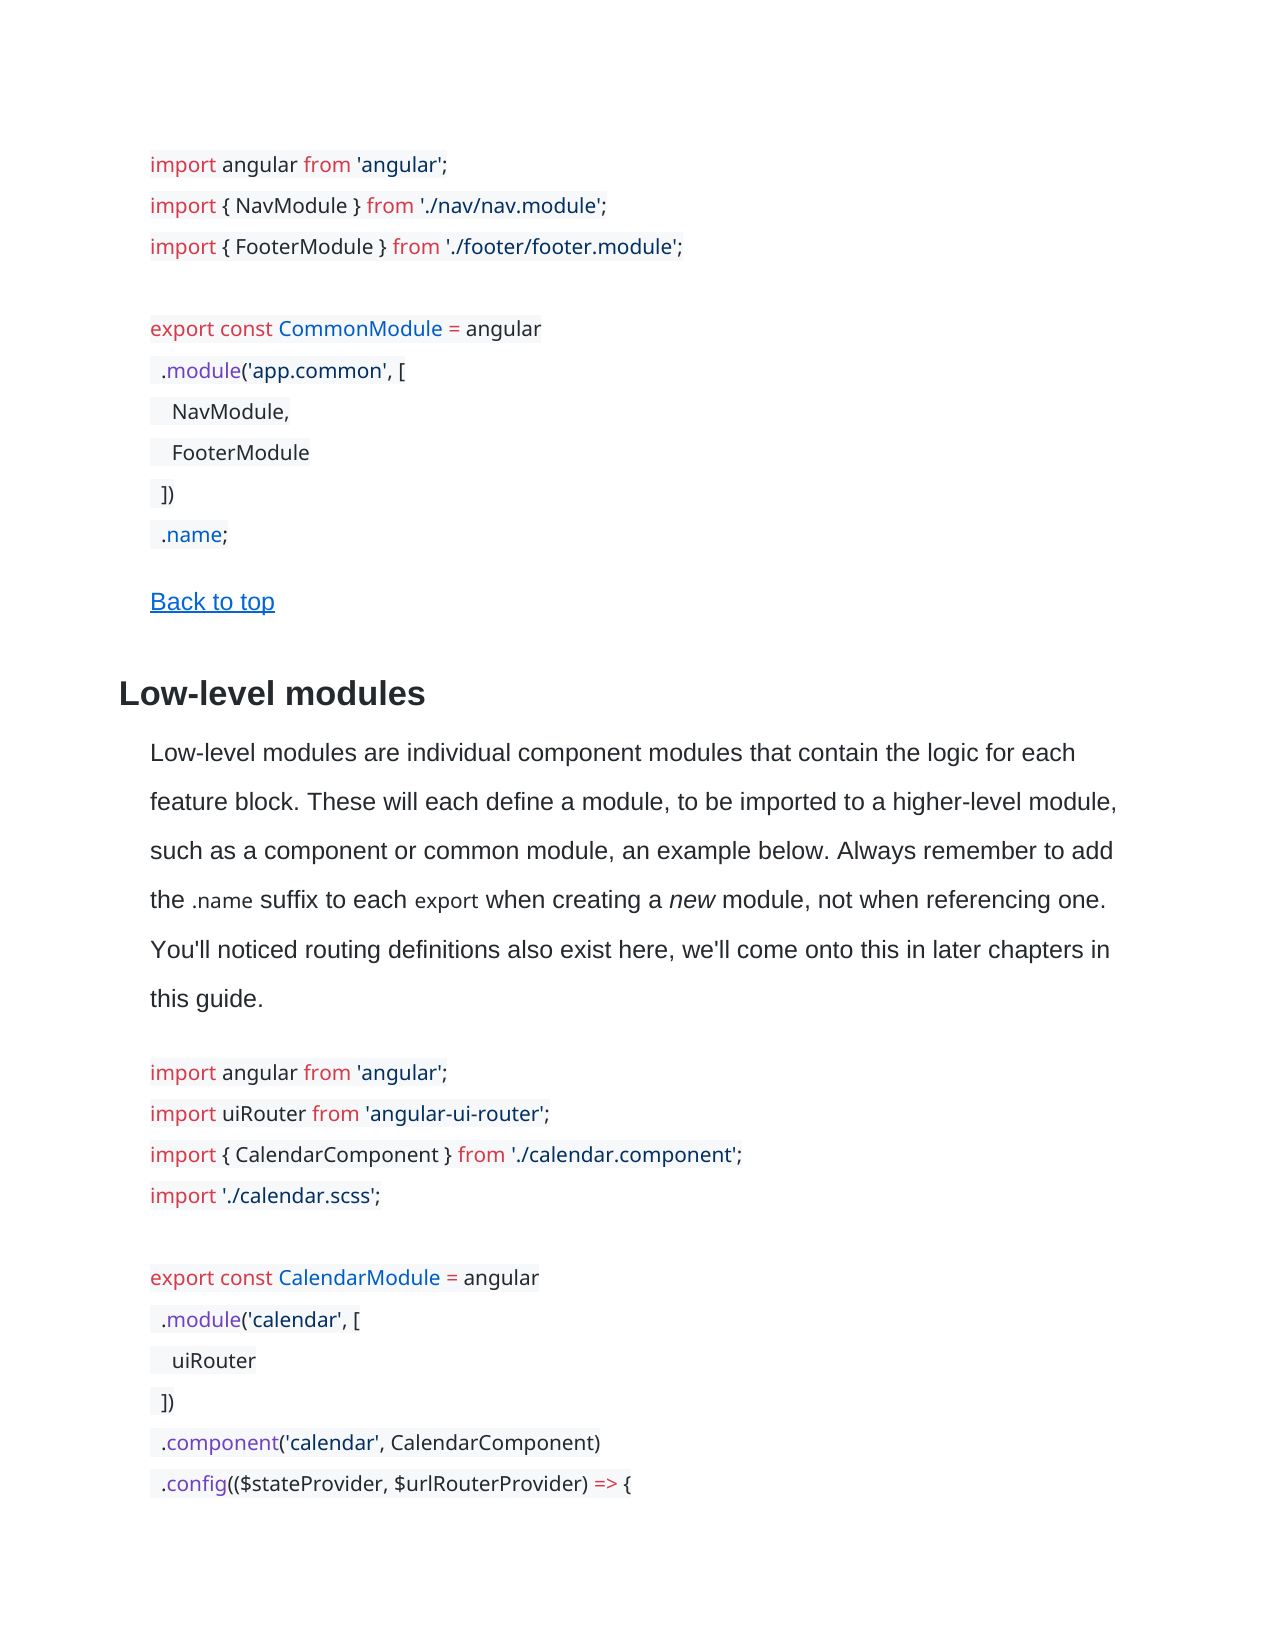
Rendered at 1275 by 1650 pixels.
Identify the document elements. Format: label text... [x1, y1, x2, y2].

text Back to top [150, 586, 1125, 615]
text Low-level modules are individual component modules that contain the logic for each feature block. These will each define a module, to be imported to a higher-level module, such as a component or common module, an example below. Always remember to add the .name suffix to each export when creating a new module, not when referencing one. You'll noticed routing definitions also exist here, we'll come onto this in later chapters in this guide. [150, 738, 1125, 1012]
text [150, 1058, 1125, 1498]
text import angular from 'angular'; import { NavModule } from './nav/nav.module'; import { FooterModule } from './footer/footer.module'; export const CommonModule = angular .module('app.common', [ NavModule, FooterModule ]) .name; [150, 150, 1125, 549]
subtitle Low-level modules [119, 673, 1125, 713]
